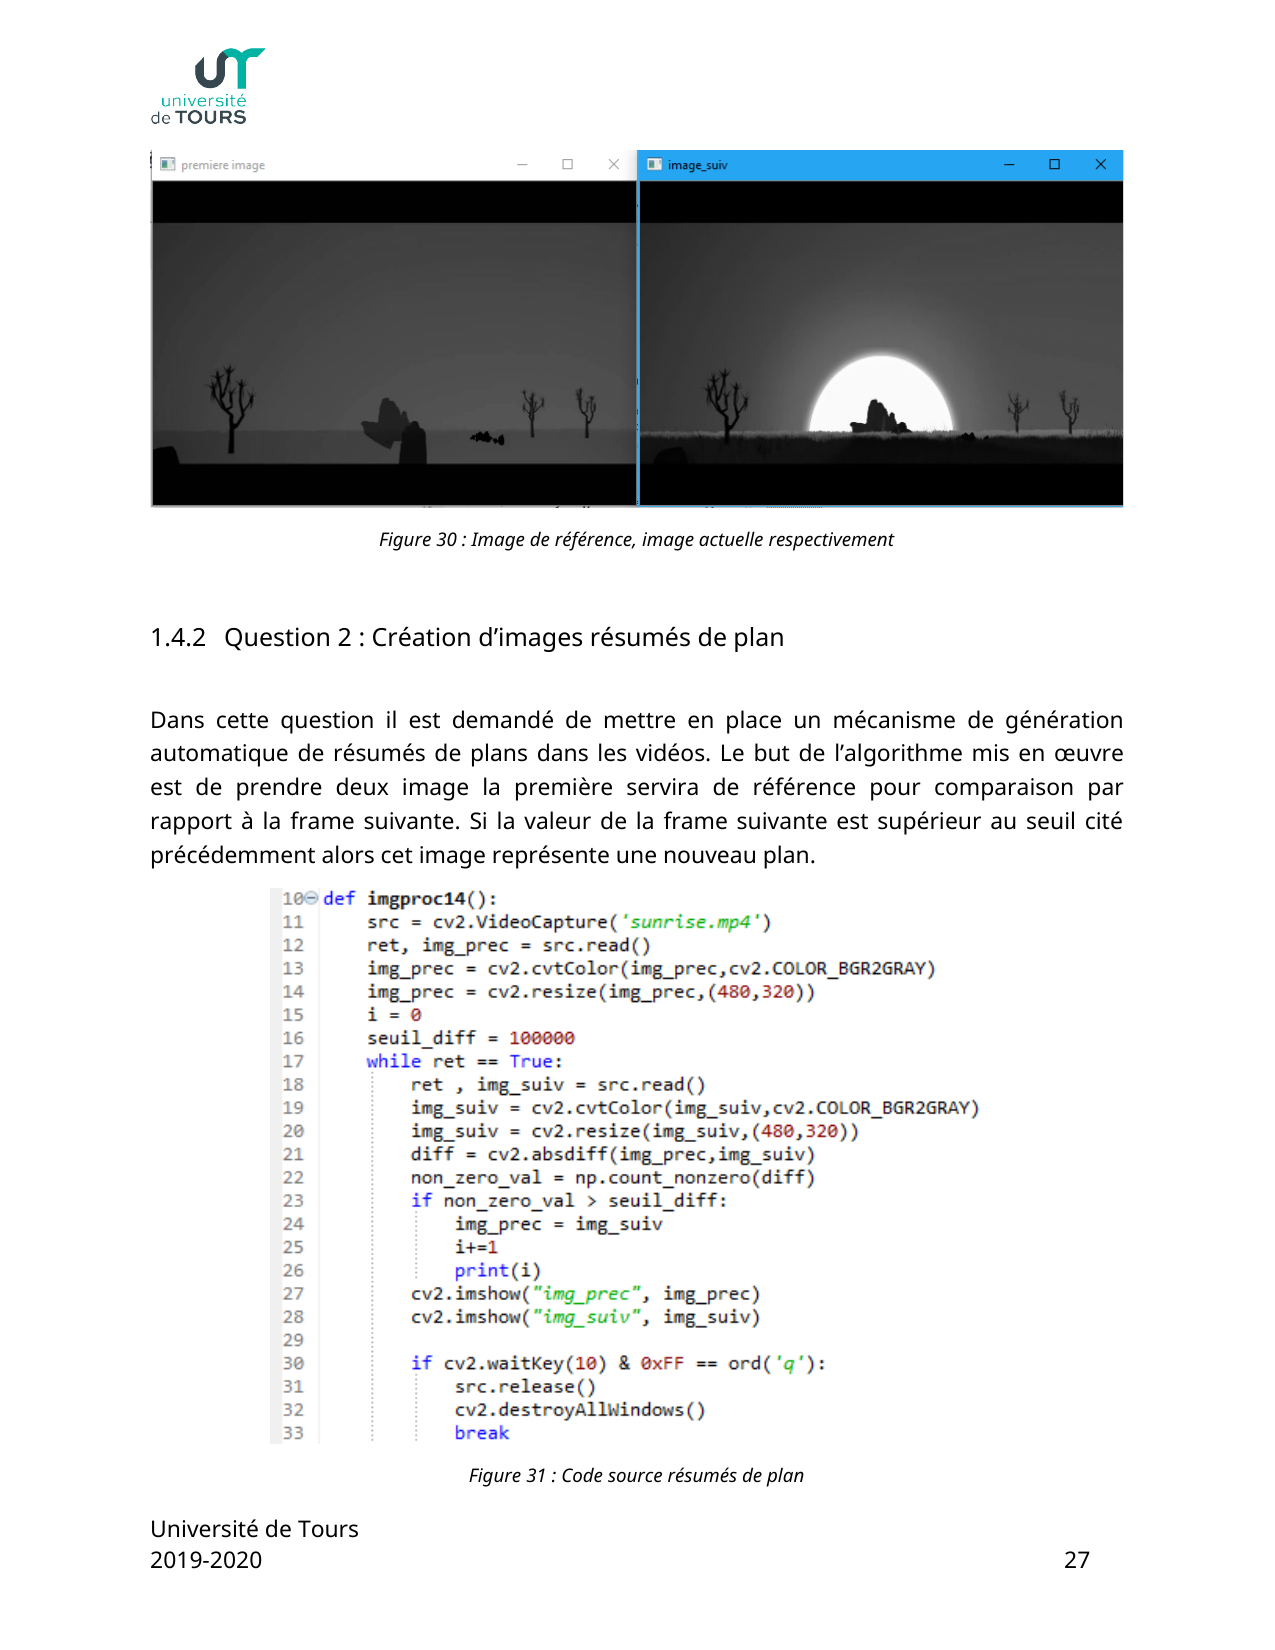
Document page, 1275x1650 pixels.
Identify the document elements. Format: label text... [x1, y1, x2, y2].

picture [150, 48, 266, 129]
text Figure 31 : Code source résumés de plan [150, 1463, 1125, 1488]
picture [150, 150, 1124, 508]
text Dans cette question il est demandé de mettre en place un mécanisme de génération automatique de résumés de plans dans les vidéos. Le but de l’algorithme mis en œuvre est de prendre deux image la première servira de référence pour comparaison par rapport à la frame suivante. Si la valeur de la frame suivante est supérieur au seuil cité précédemment alors cet image représente une nouveau plan. [150, 703, 1125, 870]
picture [270, 888, 1005, 1444]
text Figure 30 : Image de référence, image actuelle respectivement [150, 527, 1125, 552]
subtitle Question 2 : Création d’images résumés de plan [150, 620, 1125, 654]
